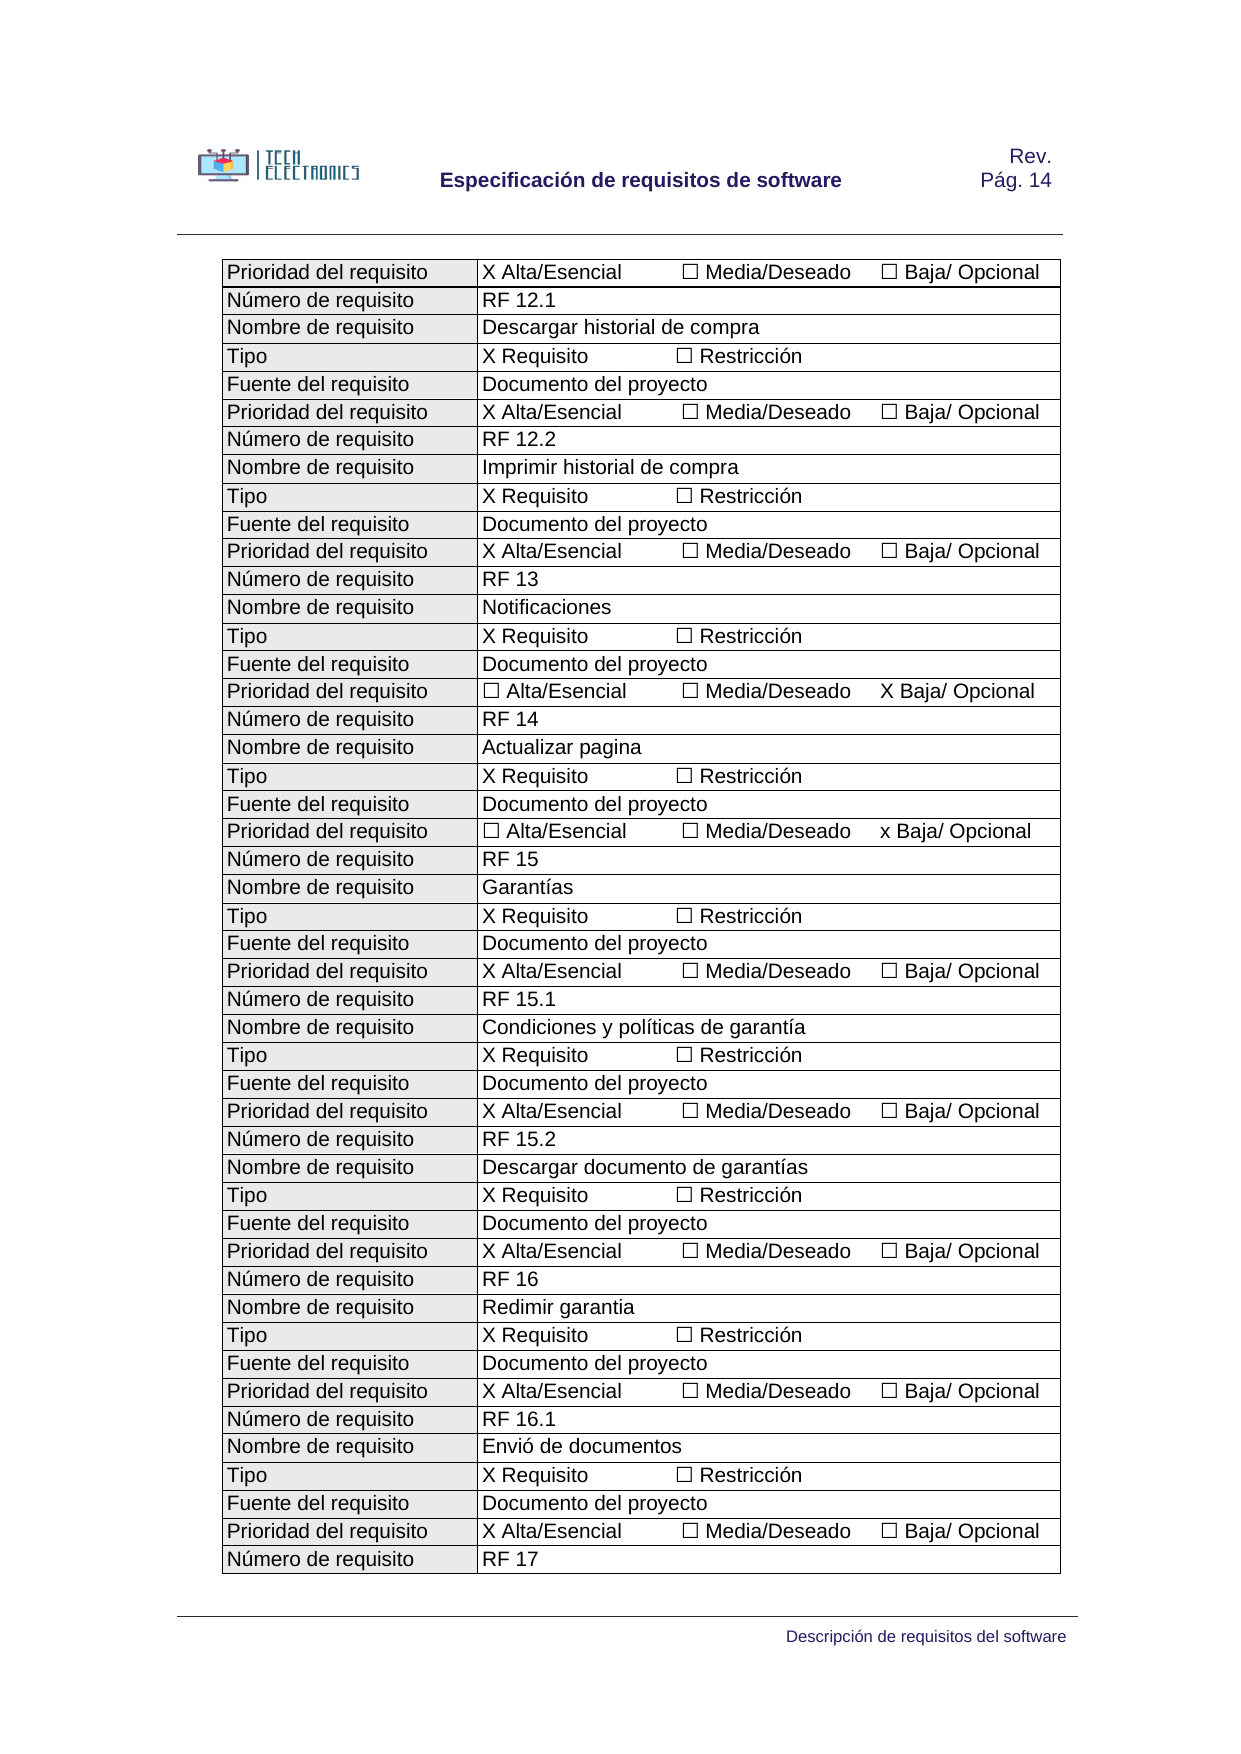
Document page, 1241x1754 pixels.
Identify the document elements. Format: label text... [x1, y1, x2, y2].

table_cell Tipo [223, 1323, 477, 1350]
table_cell ☐ Media/Deseado [664, 1099, 869, 1126]
table_cell Fuente del requisito [223, 1491, 477, 1518]
table_cell ☐ Baja/ Opcional [869, 1239, 1060, 1266]
table_cell X Requisito [478, 1323, 664, 1350]
table_cell Tipo [223, 904, 477, 930]
table_cell X Requisito [478, 1183, 664, 1210]
table_cell RF 15.1 [478, 987, 1060, 1014]
table_cell Prioridad del requisito [223, 400, 477, 426]
table_cell RF 15.2 [478, 1127, 1060, 1153]
table_cell ☐ Restricción [664, 1183, 1060, 1210]
table_cell Documento del proyecto [478, 791, 1060, 818]
table_cell X Alta/Esencial [478, 1239, 664, 1266]
table_cell X Requisito [478, 1043, 664, 1070]
table_cell ☐ Baja/ Opcional [869, 1379, 1060, 1406]
table_cell ☐ Media/Deseado [664, 539, 869, 566]
table_cell ☐ Alta/Esencial [478, 819, 664, 846]
table_cell Descargar historial de compra [478, 315, 1060, 343]
table_cell Envió de documentos [478, 1434, 1060, 1462]
table_cell ☐ Media/Deseado [664, 959, 869, 986]
table_cell Número de requisito [223, 1407, 477, 1433]
table_cell Garantías [478, 875, 1060, 902]
table_cell ☐ Restricción [664, 344, 1060, 371]
table_cell ☐ Restricción [664, 904, 1060, 930]
table_cell ☐ Restricción [664, 1323, 1060, 1350]
table_cell Prioridad del requisito [223, 260, 477, 286]
table_cell ☐ Media/Deseado [664, 1239, 869, 1266]
table_cell Número de requisito [223, 1546, 477, 1573]
table_cell RF 16 [478, 1267, 1060, 1293]
table_cell ☐ Baja/ Opcional [869, 260, 1060, 286]
table_cell Tipo [223, 344, 477, 371]
table_cell Documento del proyecto [478, 512, 1060, 538]
table_cell RF 12.2 [478, 427, 1060, 454]
table_cell ☐ Restricción [664, 764, 1060, 790]
table_cell ☐ Restricción [664, 1463, 1060, 1490]
table_cell Fuente del requisito [223, 372, 477, 398]
table_cell RF 12.1 [478, 288, 1060, 314]
table_cell X Alta/Esencial [478, 1519, 664, 1545]
table_cell Número de requisito [223, 427, 477, 454]
table_cell X Alta/Esencial [478, 260, 664, 286]
table_cell ☐ Media/Deseado [664, 1519, 869, 1545]
table_cell Documento del proyecto [478, 1211, 1060, 1238]
table_cell X Requisito [478, 764, 664, 790]
table_cell ☐ Baja/ Opcional [869, 1519, 1060, 1545]
table_cell Redimir garantia [478, 1295, 1060, 1322]
table_cell Prioridad del requisito [223, 1379, 477, 1406]
table_cell RF 16.1 [478, 1407, 1060, 1433]
table_cell Número de requisito [223, 987, 477, 1014]
table_cell Número de requisito [223, 1127, 477, 1153]
table_cell ☐ Media/Deseado [664, 819, 869, 846]
table_cell Prioridad del requisito [223, 539, 477, 566]
table_cell Documento del proyecto [478, 1351, 1060, 1378]
table_cell Documento del proyecto [478, 1071, 1060, 1098]
table_cell Descargar documento de garantías [478, 1155, 1060, 1182]
table_cell Documento del proyecto [478, 651, 1060, 678]
table_cell RF 14 [478, 707, 1060, 734]
table_cell Fuente del requisito [223, 1071, 477, 1098]
picture [188, 108, 375, 227]
table_cell Fuente del requisito [223, 791, 477, 818]
table_cell X Requisito [478, 344, 664, 371]
table_cell Nombre de requisito [223, 595, 477, 623]
table_cell ☐ Media/Deseado [664, 400, 869, 426]
table_cell ☐ Alta/Esencial [478, 679, 664, 706]
table_cell Nombre de requisito [223, 1434, 477, 1462]
table_cell ☐ Restricción [664, 484, 1060, 511]
table_cell Prioridad del requisito [223, 1519, 477, 1545]
table_cell ☐ Media/Deseado [664, 260, 869, 286]
table_cell X Alta/Esencial [478, 1099, 664, 1126]
table_cell ☐ Media/Deseado [664, 1379, 869, 1406]
table_cell Nombre de requisito [223, 455, 477, 483]
table_cell x Baja/ Opcional [869, 819, 1060, 846]
table_cell Número de requisito [223, 288, 477, 314]
table_cell Nombre de requisito [223, 875, 477, 902]
table_cell Tipo [223, 624, 477, 650]
table_cell Número de requisito [223, 567, 477, 594]
table_cell Imprimir historial de compra [478, 455, 1060, 483]
table_cell Nombre de requisito [223, 1295, 477, 1322]
table_cell ☐ Baja/ Opcional [869, 959, 1060, 986]
table_cell Fuente del requisito [223, 931, 477, 958]
table_cell Tipo [223, 484, 477, 511]
table_cell Condiciones y políticas de garantía [478, 1015, 1060, 1042]
table_cell X Alta/Esencial [478, 539, 664, 566]
table_cell X Alta/Esencial [478, 959, 664, 986]
table_cell Número de requisito [223, 707, 477, 734]
table_cell Documento del proyecto [478, 372, 1060, 398]
table_cell ☐ Baja/ Opcional [869, 400, 1060, 426]
table_cell Nombre de requisito [223, 1155, 477, 1182]
table_cell Nombre de requisito [223, 315, 477, 343]
table_cell Fuente del requisito [223, 1351, 477, 1378]
table_cell Prioridad del requisito [223, 679, 477, 706]
table_cell X Requisito [478, 1463, 664, 1490]
table_cell Nombre de requisito [223, 1015, 477, 1042]
table_cell X Requisito [478, 624, 664, 650]
table_cell Fuente del requisito [223, 651, 477, 678]
table_cell Notificaciones [478, 595, 1060, 623]
table_cell Tipo [223, 1463, 477, 1490]
table_cell Prioridad del requisito [223, 1099, 477, 1126]
table_cell Tipo [223, 764, 477, 790]
table_cell Nombre de requisito [223, 735, 477, 762]
table_cell Fuente del requisito [223, 512, 477, 538]
table_cell ☐ Baja/ Opcional [869, 539, 1060, 566]
table_cell ☐ Restricción [664, 1043, 1060, 1070]
table_cell ☐ Baja/ Opcional [869, 1099, 1060, 1126]
table_cell X Baja/ Opcional [869, 679, 1060, 706]
table_cell ☐ Media/Deseado [664, 679, 869, 706]
table_cell X Alta/Esencial [478, 400, 664, 426]
table_cell Actualizar pagina [478, 735, 1060, 762]
table_cell Fuente del requisito [223, 1211, 477, 1238]
table_cell Prioridad del requisito [223, 959, 477, 986]
table_cell Tipo [223, 1043, 477, 1070]
table_cell Número de requisito [223, 1267, 477, 1293]
table_cell Prioridad del requisito [223, 819, 477, 846]
table_cell Número de requisito [223, 847, 477, 874]
table_cell Documento del proyecto [478, 1491, 1060, 1518]
table_cell X Alta/Esencial [478, 1379, 664, 1406]
table_cell Tipo [223, 1183, 477, 1210]
table_cell ☐ Restricción [664, 624, 1060, 650]
table_cell RF 13 [478, 567, 1060, 594]
table_cell RF 17 [478, 1546, 1060, 1573]
table_cell X Requisito [478, 484, 664, 511]
table_cell RF 15 [478, 847, 1060, 874]
table_cell Documento del proyecto [478, 931, 1060, 958]
table_cell X Requisito [478, 904, 664, 930]
table_cell Prioridad del requisito [223, 1239, 477, 1266]
